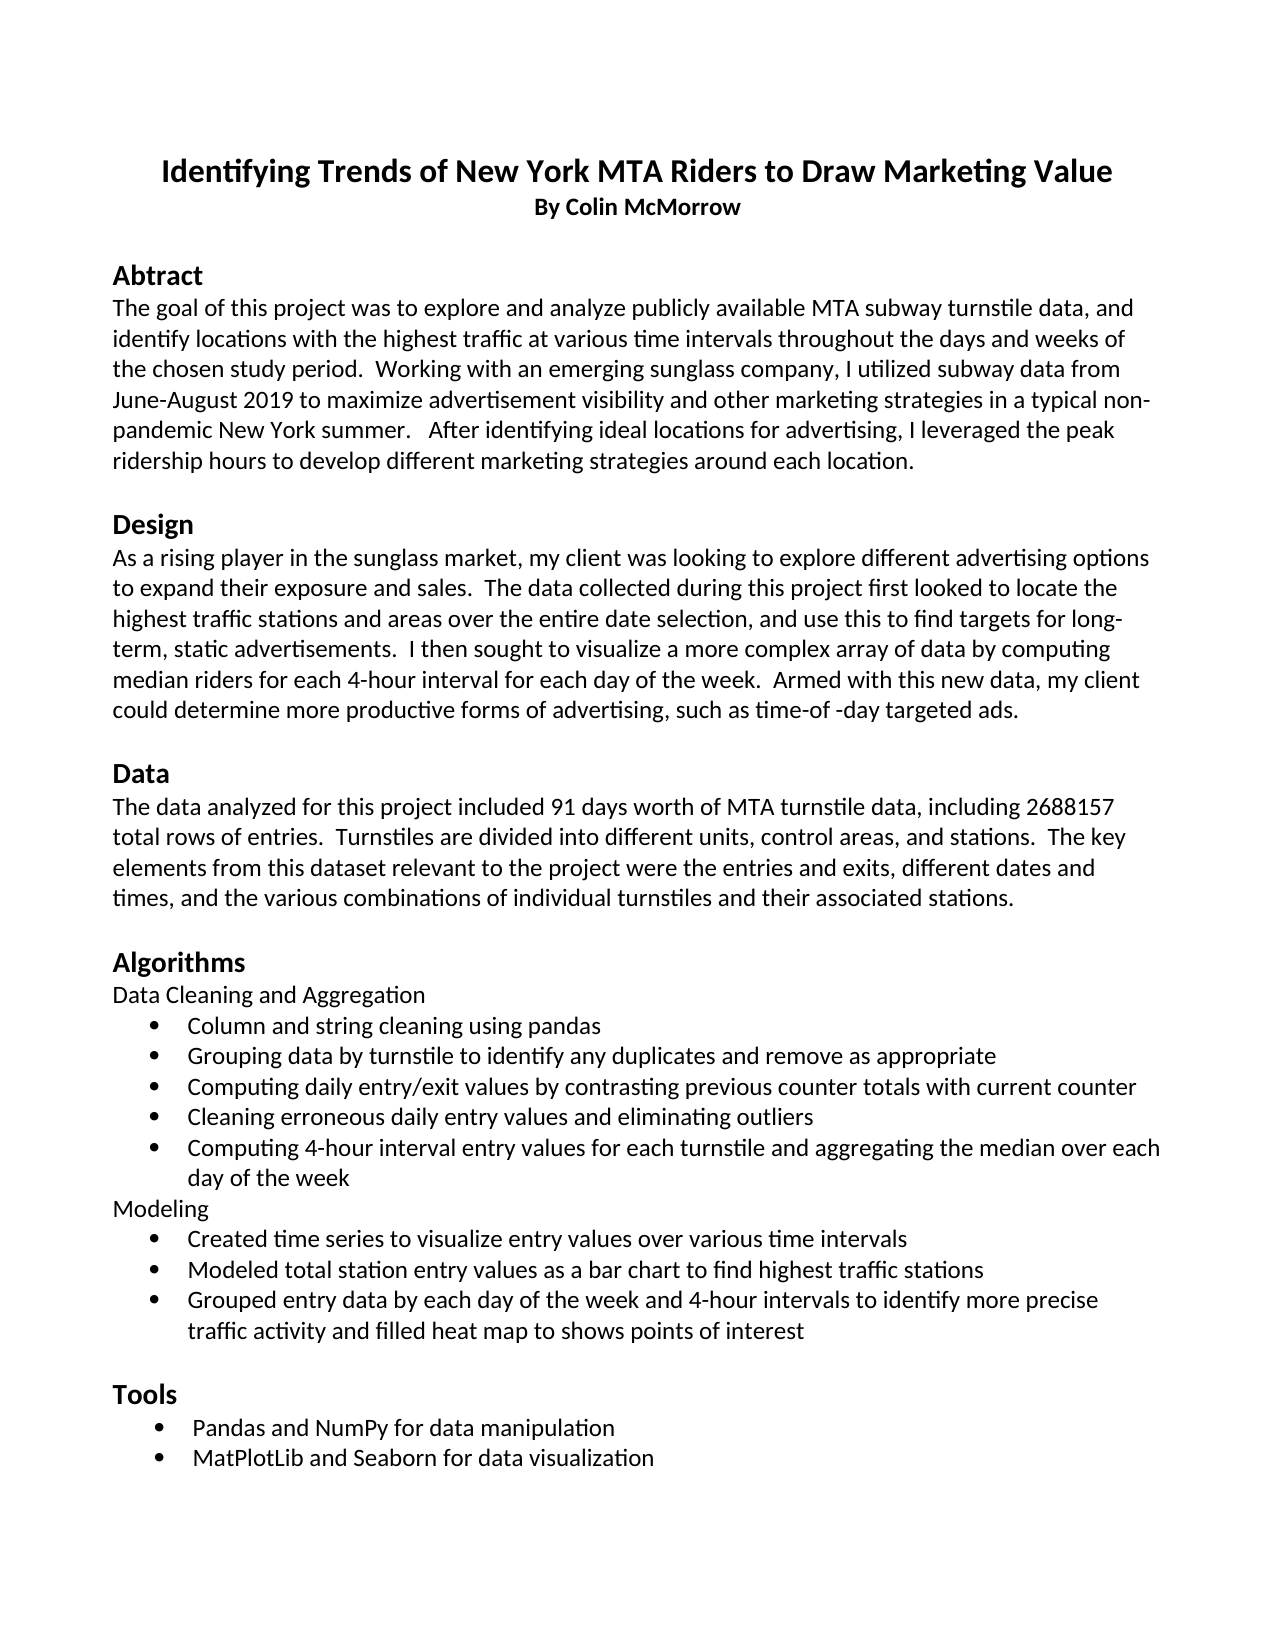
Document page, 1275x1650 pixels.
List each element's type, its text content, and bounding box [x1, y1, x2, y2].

list Created time series to visualize entry values over various time intervals [150, 1223, 1162, 1254]
list Computing 4-hour interval entry values for each turnstile and aggregating the median over each day of the week [150, 1132, 1162, 1193]
text As a rising player in the sunglass market, my client was looking to explore different advertising options to expand their exposure and sales. The data collected during this project first looked to locate the highest traffic stations and areas over the entire date selection, and use this to find targets for long-term, static advertisements. I then sought to visualize a more complex array of data by computing median riders for each 4-hour interval for each day of the week. Armed with this new data, my client could determine more productive forms of advertising, such as time-of -day targeted ads. [112, 542, 1162, 725]
list Column and string cleaning using pandas [150, 1010, 1162, 1040]
list Pandas and NumPy for data manipulation [155, 1412, 1162, 1442]
text By Colin McMorrow [112, 191, 1162, 221]
text The goal of this project was to explore and analyze publicly available MTA subway turnstile data, and identify locations with the highest traffic at various time intervals throughout the days and weeks of the chosen study period. Working with an emerging sunglass company, I utilized subway data from June-August 2019 to maximize advertisement visibility and other marketing strategies in a typical non-pandemic New York summer. After identifying ideal locations for advertising, I leveraged the peak ridership hours to develop different marketing strategies around each location. [112, 292, 1162, 476]
text Modeling [112, 1193, 1162, 1223]
text Data Cleaning and Aggregation [112, 979, 1162, 1010]
list MatPlotLib and Seaborn for data visualization [155, 1442, 1162, 1473]
text Identifying Trends of New York MTA Riders to Draw Marketing Value [112, 150, 1162, 191]
list Cleaning erroneous daily entry values and eliminating outliers [150, 1101, 1162, 1132]
list Grouped entry data by each day of the week and 4-hour intervals to identify more precise traffic activity and filled heat map to shows points of interest [150, 1284, 1162, 1346]
text Data [112, 755, 1162, 791]
list Computing daily entry/exit values by contrasting previous counter totals with current counter [150, 1071, 1162, 1101]
list Modeled total station entry values as a bar chart to find highest traffic stations [150, 1254, 1162, 1284]
text Abtract [112, 257, 1162, 292]
text The data analyzed for this project included 91 days worth of MTA turnstile data, including 2688157 total rows of entries. Turnstiles are divided into different units, control areas, and stations. The key elements from this dataset relevant to the project were the entries and exits, different dates and times, and the various combinations of individual turnstiles and their associated stations. [112, 791, 1162, 913]
list Grouping data by turnstile to identify any duplicates and remove as appropriate [150, 1040, 1162, 1071]
text Algorithms [112, 944, 1162, 979]
text Tools [112, 1376, 1162, 1412]
text Design [112, 506, 1162, 542]
